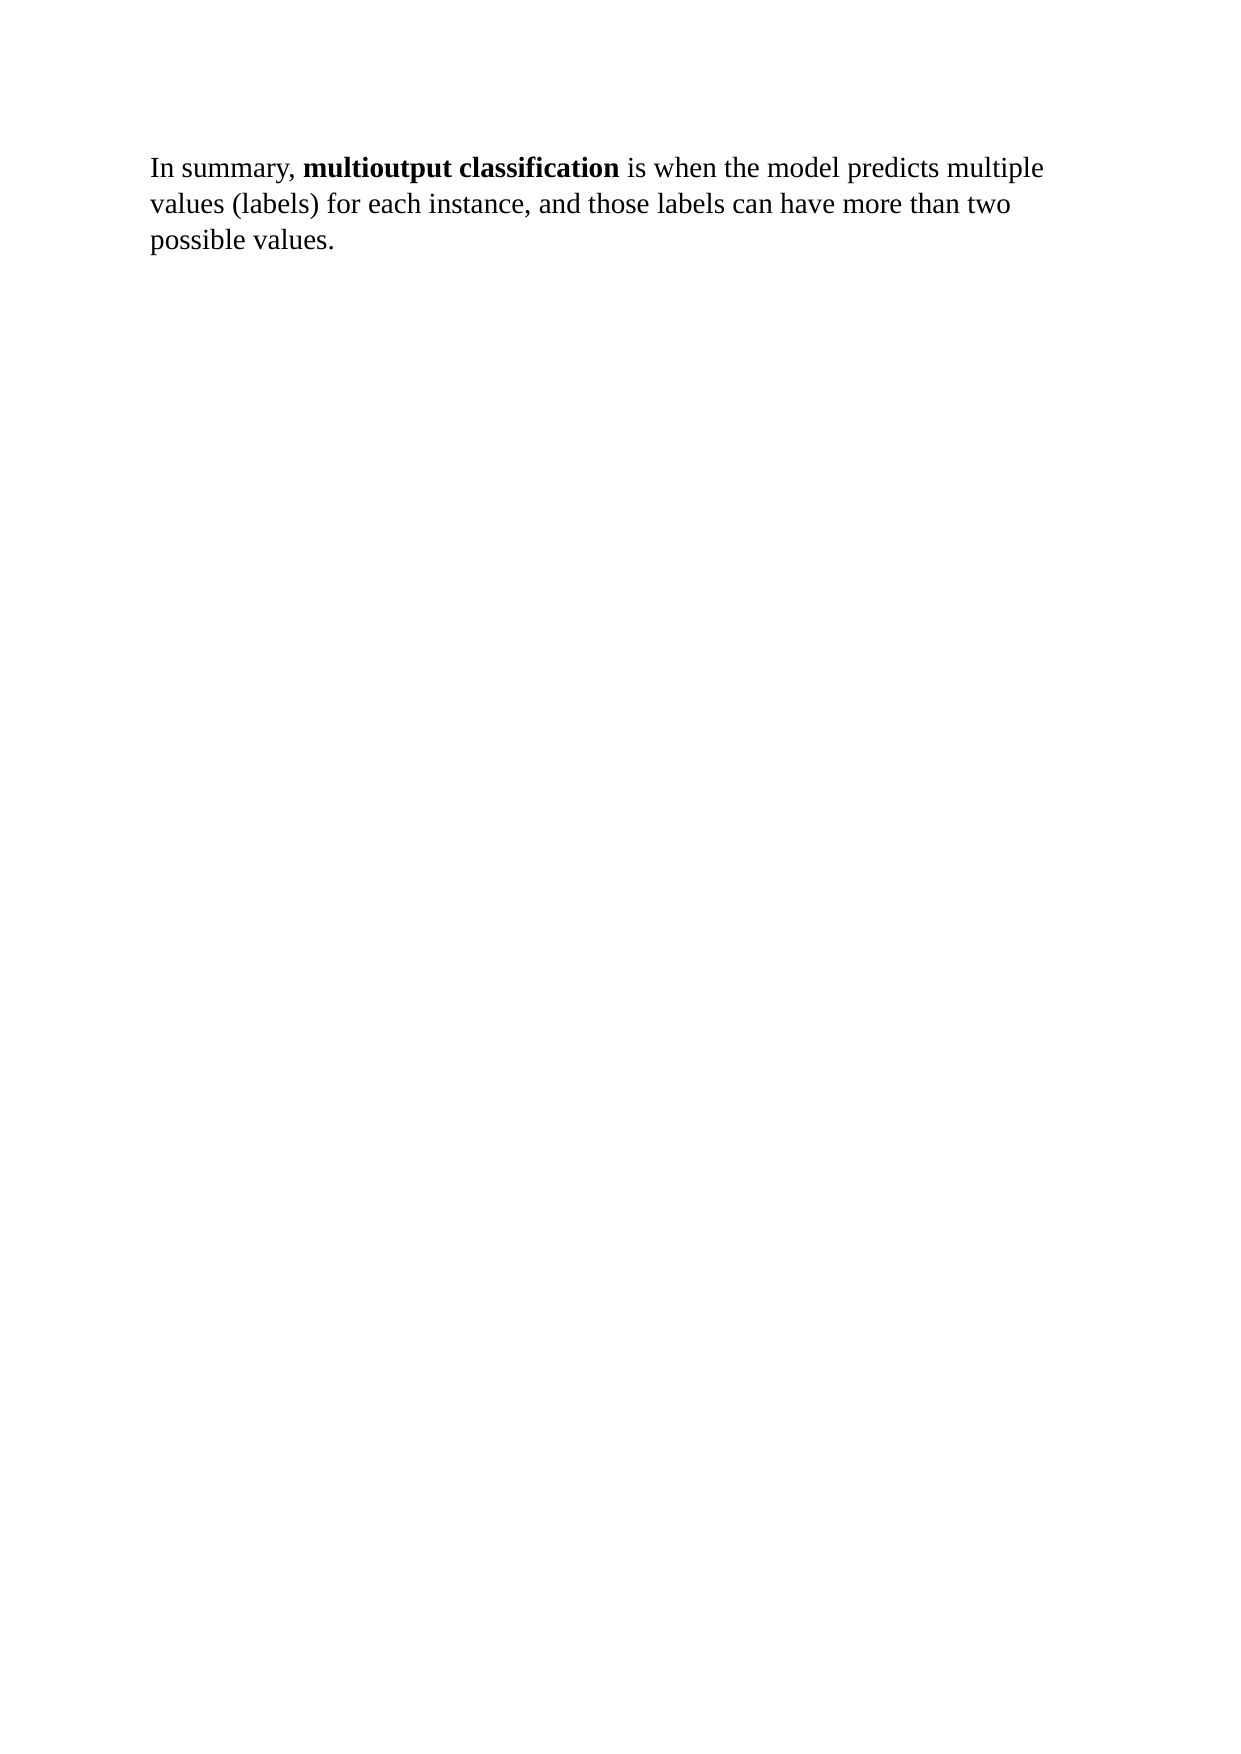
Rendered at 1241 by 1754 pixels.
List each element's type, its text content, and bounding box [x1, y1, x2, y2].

text In summary, multioutput classification is when the model predicts multiple values (labels) for each instance, and those labels can have more than two possible values. [150, 150, 1090, 256]
